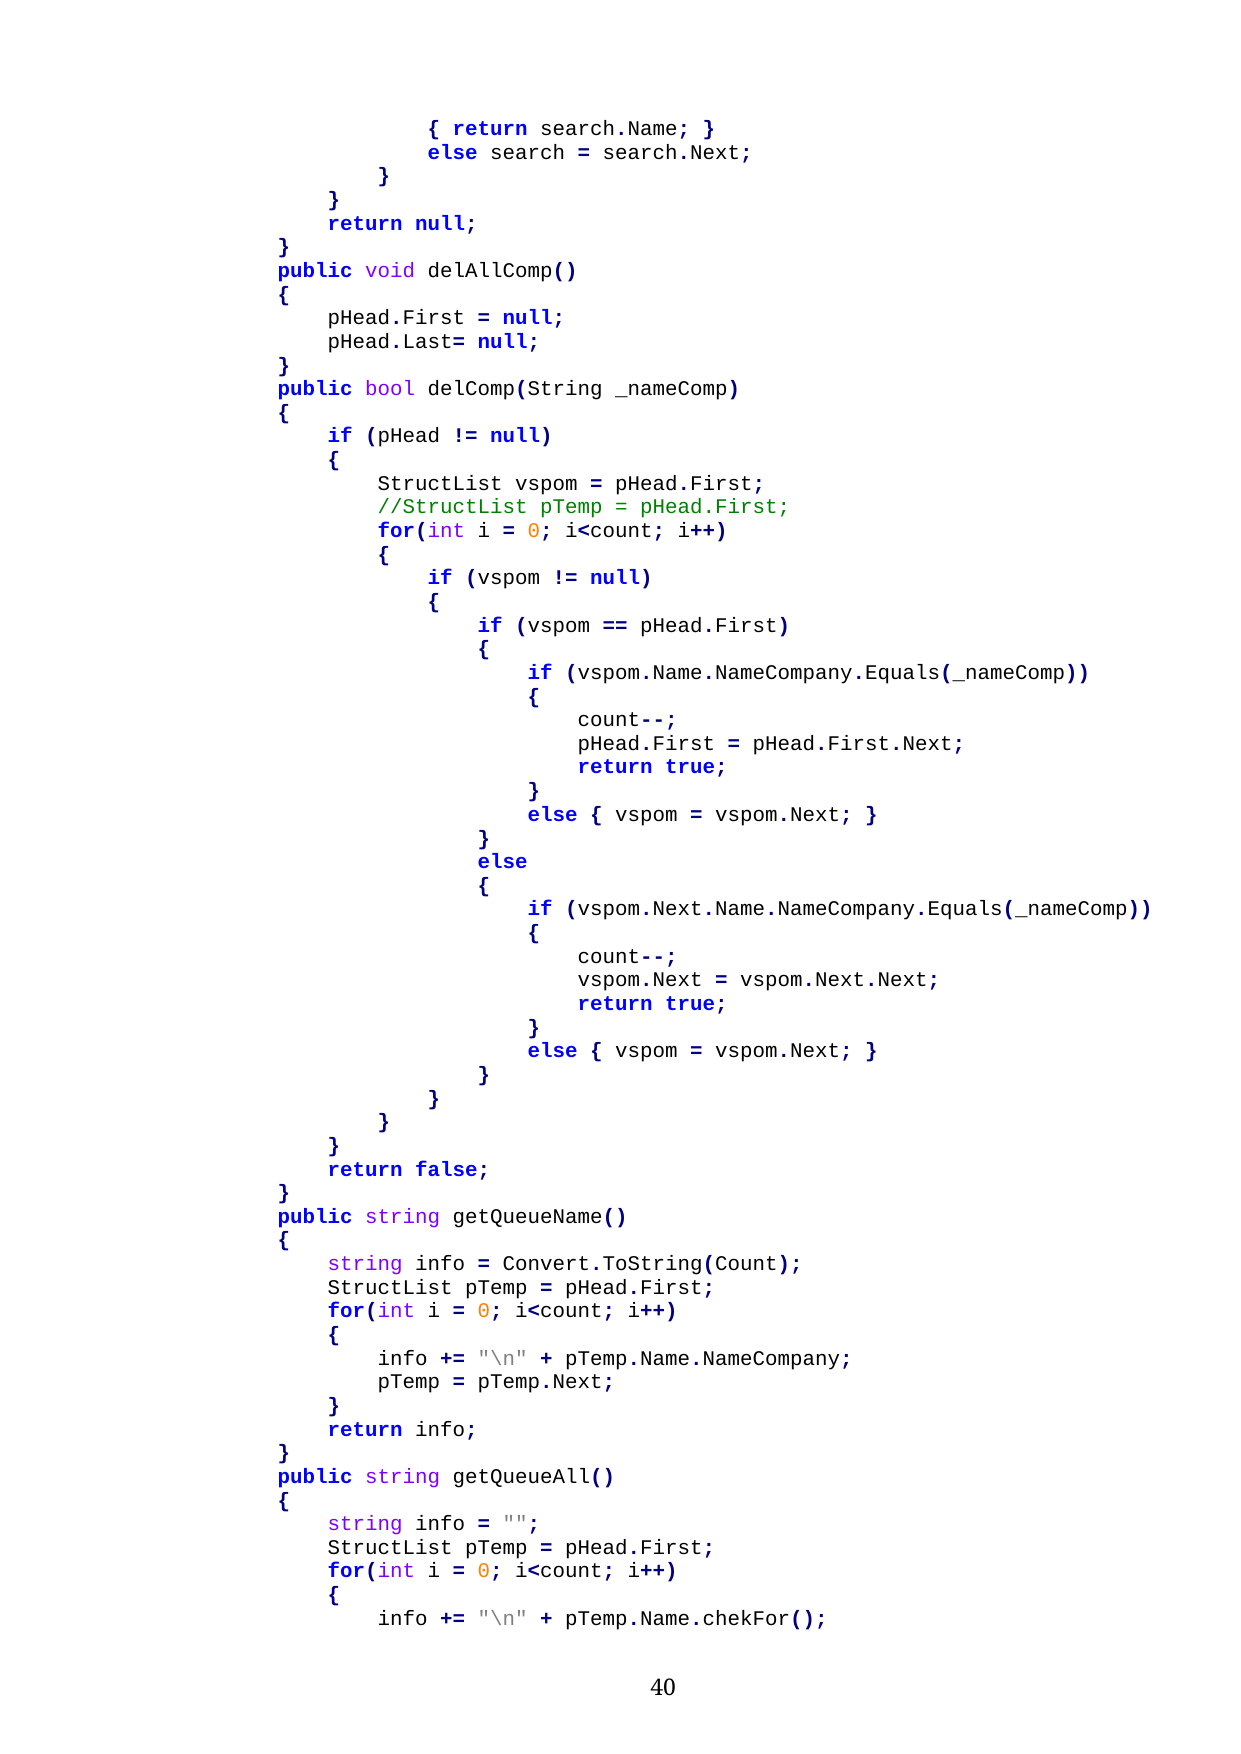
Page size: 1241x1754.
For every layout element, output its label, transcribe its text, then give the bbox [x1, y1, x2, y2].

text } [177, 1182, 1181, 1206]
text vspom.Next = vspom.Next.Next; [177, 969, 1181, 993]
text else { vspom = vspom.Next; } [177, 1040, 1181, 1064]
text info += "\n" + pTemp.Name.NameCompany; [177, 1348, 1181, 1371]
text if (vspom.Next.Name.NameCompany.Equals(_nameComp)) [177, 898, 1181, 922]
text } [177, 1395, 1181, 1419]
text } [177, 189, 1181, 213]
text } [177, 354, 1181, 378]
text string info = Convert.ToString(Count); [177, 1253, 1181, 1277]
text public bool delComp(String _nameComp) [177, 378, 1181, 402]
text info += "\n" + pTemp.Name.chekFor(); [177, 1608, 1181, 1631]
text { [177, 875, 1181, 898]
text { [177, 922, 1181, 946]
text return info; [177, 1419, 1181, 1442]
text { [177, 686, 1181, 709]
text { return search.Name; } [177, 118, 1181, 142]
text return true; [177, 993, 1181, 1017]
text for(int i = 0; i<count; i++) [177, 520, 1181, 544]
text public string getQueueAll() [177, 1466, 1181, 1489]
text if (pHead != null) [177, 426, 1181, 449]
text } [177, 165, 1181, 189]
text StructList pTemp = pHead.First; [177, 1277, 1181, 1300]
text { [177, 544, 1181, 567]
text if (vspom != null) [177, 567, 1181, 591]
text } [177, 1111, 1181, 1135]
text else search = search.Next; [177, 142, 1181, 165]
text StructList vspom = pHead.First; [177, 473, 1181, 496]
text } [177, 780, 1181, 804]
text for(int i = 0; i<count; i++) [177, 1561, 1181, 1584]
text { [177, 284, 1181, 307]
text } [177, 1135, 1181, 1158]
text count--; [177, 709, 1181, 733]
text if (vspom == pHead.First) [177, 615, 1181, 638]
text return true; [177, 757, 1181, 780]
text if (vspom.Name.NameCompany.Equals(_nameComp)) [177, 662, 1181, 686]
text //StructList pTemp = pHead.First; [177, 496, 1181, 520]
text else [177, 851, 1181, 875]
text StructList pTemp = pHead.First; [177, 1537, 1181, 1561]
text } [177, 1088, 1181, 1111]
text } [177, 1064, 1181, 1088]
text return null; [177, 213, 1181, 236]
text } [177, 236, 1181, 260]
text for(int i = 0; i<count; i++) [177, 1300, 1181, 1324]
text } [177, 1442, 1181, 1466]
text { [177, 591, 1181, 615]
text { [177, 1489, 1181, 1513]
text return false; [177, 1158, 1181, 1182]
text else { vspom = vspom.Next; } [177, 804, 1181, 827]
text { [177, 638, 1181, 662]
text count--; [177, 946, 1181, 969]
text { [177, 1584, 1181, 1608]
text } [177, 827, 1181, 851]
text pHead.Last= null; [177, 331, 1181, 354]
text string info = ""; [177, 1513, 1181, 1537]
text pHead.First = pHead.First.Next; [177, 733, 1181, 757]
text { [177, 402, 1181, 426]
text pTemp = pTemp.Next; [177, 1371, 1181, 1395]
text pHead.First = null; [177, 307, 1181, 331]
text { [177, 1324, 1181, 1348]
text public string getQueueName() [177, 1206, 1181, 1229]
text } [177, 1017, 1181, 1040]
text { [177, 1229, 1181, 1253]
text { [177, 449, 1181, 473]
text public void delAllComp() [177, 260, 1181, 284]
